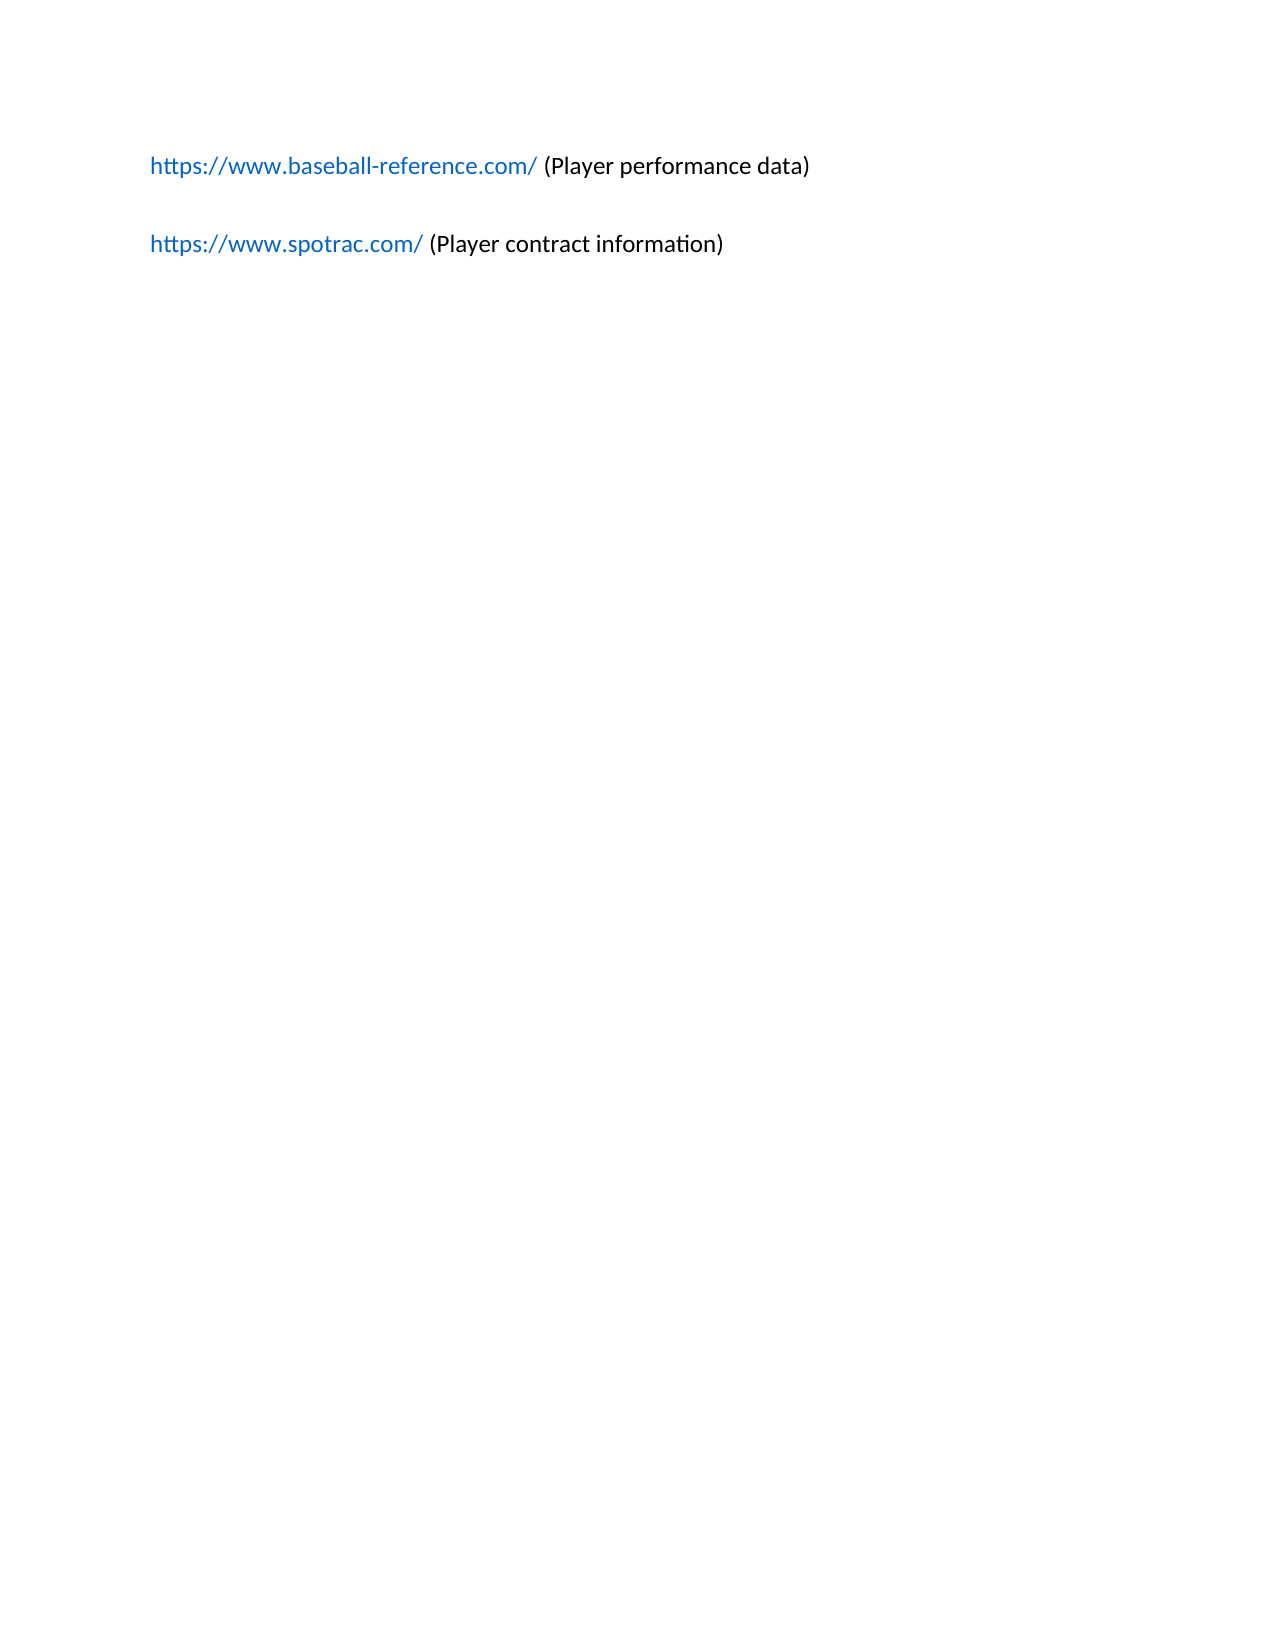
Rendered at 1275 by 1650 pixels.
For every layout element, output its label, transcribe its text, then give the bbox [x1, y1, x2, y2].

text https://www.baseball-reference.com/ (Player performance data) [150, 150, 1125, 181]
text https://www.spotrac.com/ (Player contract information) [150, 228, 1125, 258]
